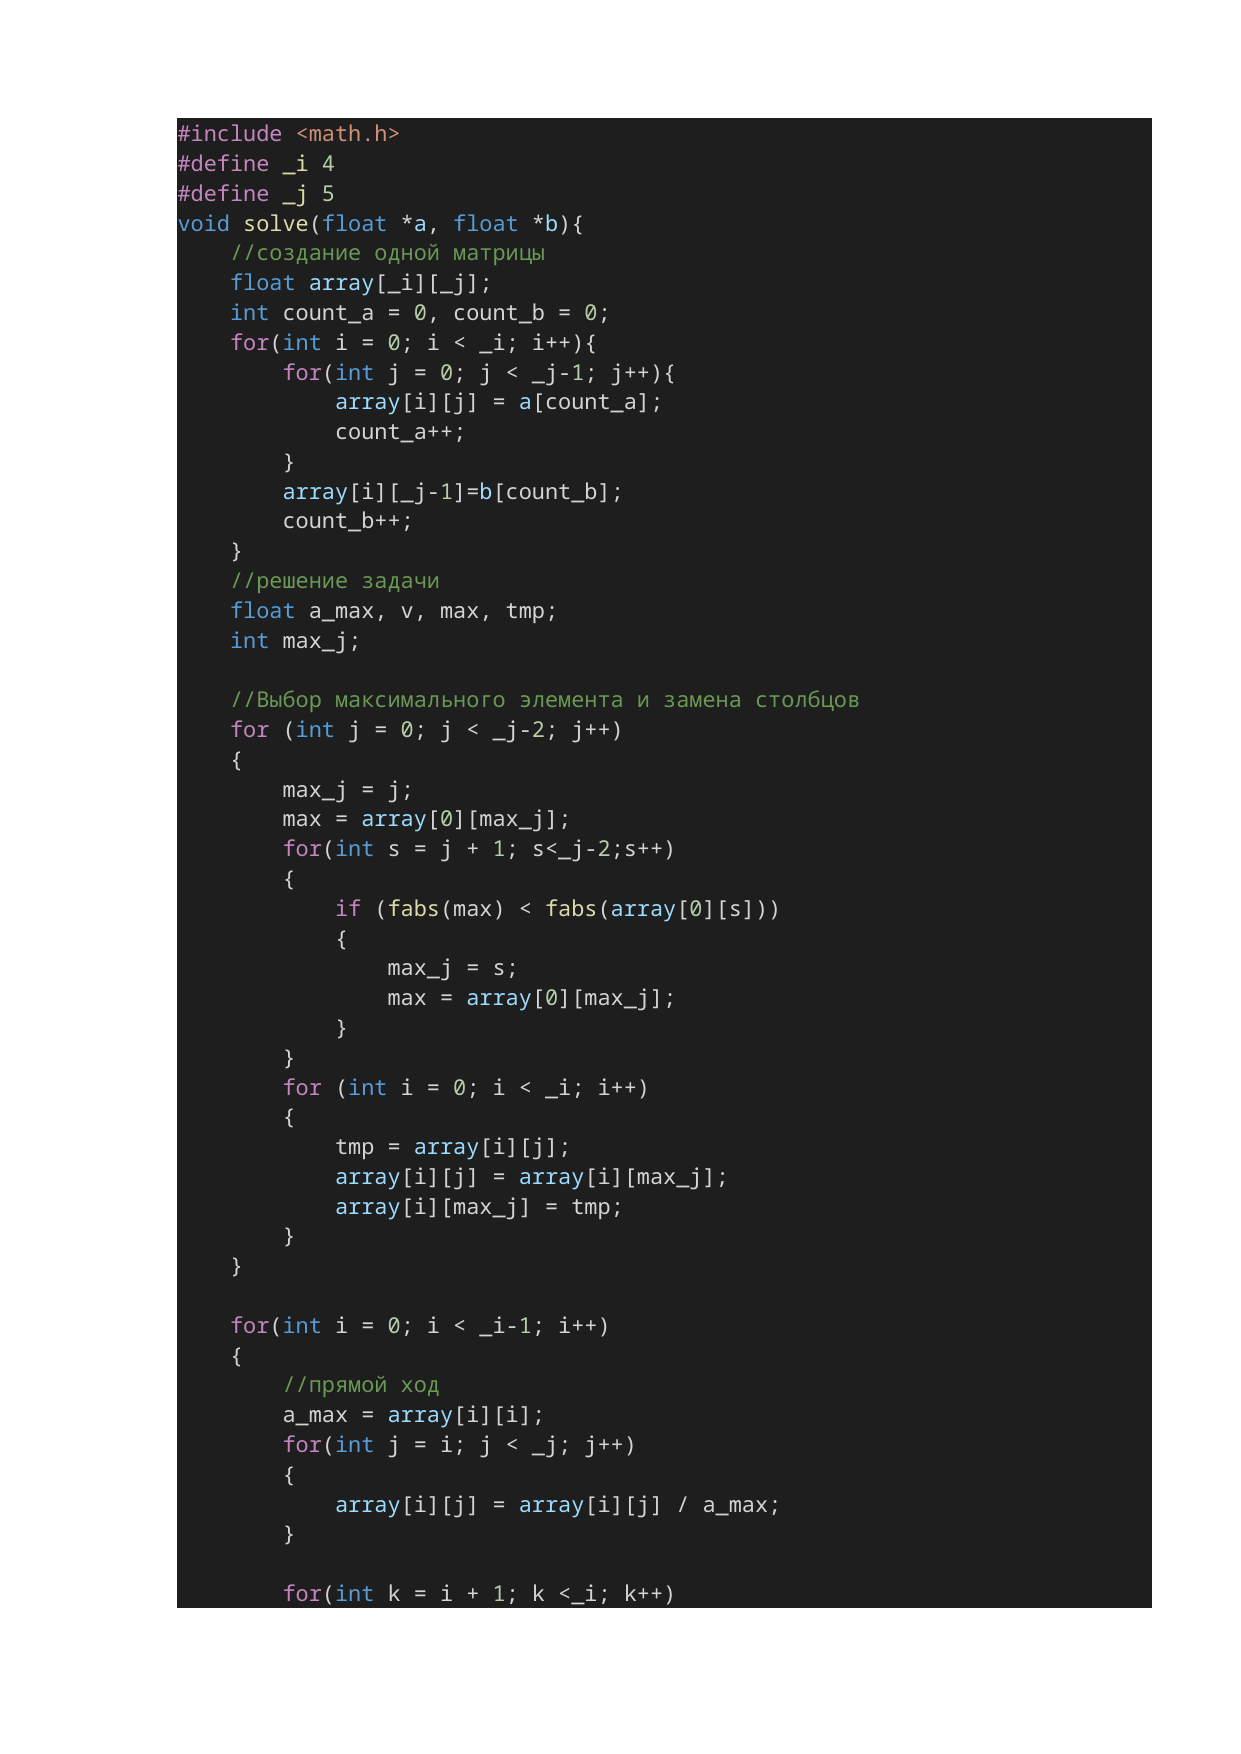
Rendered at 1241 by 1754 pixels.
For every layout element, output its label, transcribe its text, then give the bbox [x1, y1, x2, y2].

text a_max = array[i][i]; [177, 1399, 1152, 1429]
text for(int i = 0; i < _i; i++){ [177, 327, 1152, 356]
text { [177, 863, 1152, 893]
text { [177, 1101, 1152, 1131]
text { [177, 922, 1152, 952]
text float a_max, v, max, tmp; [177, 595, 1152, 624]
text array[i][j] = array[i][j] / a_max; [177, 1488, 1152, 1518]
text #include <math.h> [177, 118, 1152, 148]
text { [177, 744, 1152, 773]
text int count_a = 0, count_b = 0; [177, 297, 1152, 327]
text if (fabs(max) < fabs(array[0][s])) [177, 893, 1152, 922]
text } [177, 1042, 1152, 1071]
text tmp = array[i][j]; [177, 1131, 1152, 1161]
text } [177, 1012, 1152, 1042]
text #define _j 5 [177, 178, 1152, 207]
text //прямой ход [177, 1369, 1152, 1399]
text } [177, 1250, 1152, 1280]
text } [177, 446, 1152, 476]
text for(int i = 0; i < _i-1; i++) [177, 1310, 1152, 1339]
text { [177, 1459, 1152, 1488]
text for (int i = 0; i < _i; i++) [177, 1071, 1152, 1101]
text for(int j = i; j < _j; j++) [177, 1429, 1152, 1459]
text array[i][j] = a[count_a]; [177, 386, 1152, 416]
text max_j = s; [177, 952, 1152, 982]
text //решение задачи [177, 565, 1152, 595]
text int max_j; [177, 624, 1152, 654]
text for (int j = 0; j < _j-2; j++) [177, 714, 1152, 744]
text count_b++; [177, 505, 1152, 535]
text } [177, 535, 1152, 565]
text count_a++; [177, 416, 1152, 446]
text array[i][_j-1]=b[count_b]; [177, 476, 1152, 505]
text max = array[0][max_j]; [177, 982, 1152, 1012]
text #define _i 4 [177, 148, 1152, 178]
text //создание одной матрицы [177, 237, 1152, 267]
text float array[_i][_j]; [177, 267, 1152, 297]
text max_j = j; [177, 773, 1152, 803]
text array[i][max_j] = tmp; [177, 1191, 1152, 1220]
text { [177, 1339, 1152, 1369]
text for(int j = 0; j < _j-1; j++){ [177, 356, 1152, 386]
text } [177, 1518, 1152, 1548]
text //Выбор максимального элемента и замена столбцов [177, 684, 1152, 714]
text array[i][j] = array[i][max_j]; [177, 1161, 1152, 1191]
text void solve(float *a, float *b){ [177, 207, 1152, 237]
text max = array[0][max_j]; [177, 803, 1152, 833]
text for(int k = i + 1; k <_i; k++) [177, 1578, 1152, 1608]
text } [177, 1220, 1152, 1250]
text for(int s = j + 1; s<_j-2;s++) [177, 833, 1152, 863]
